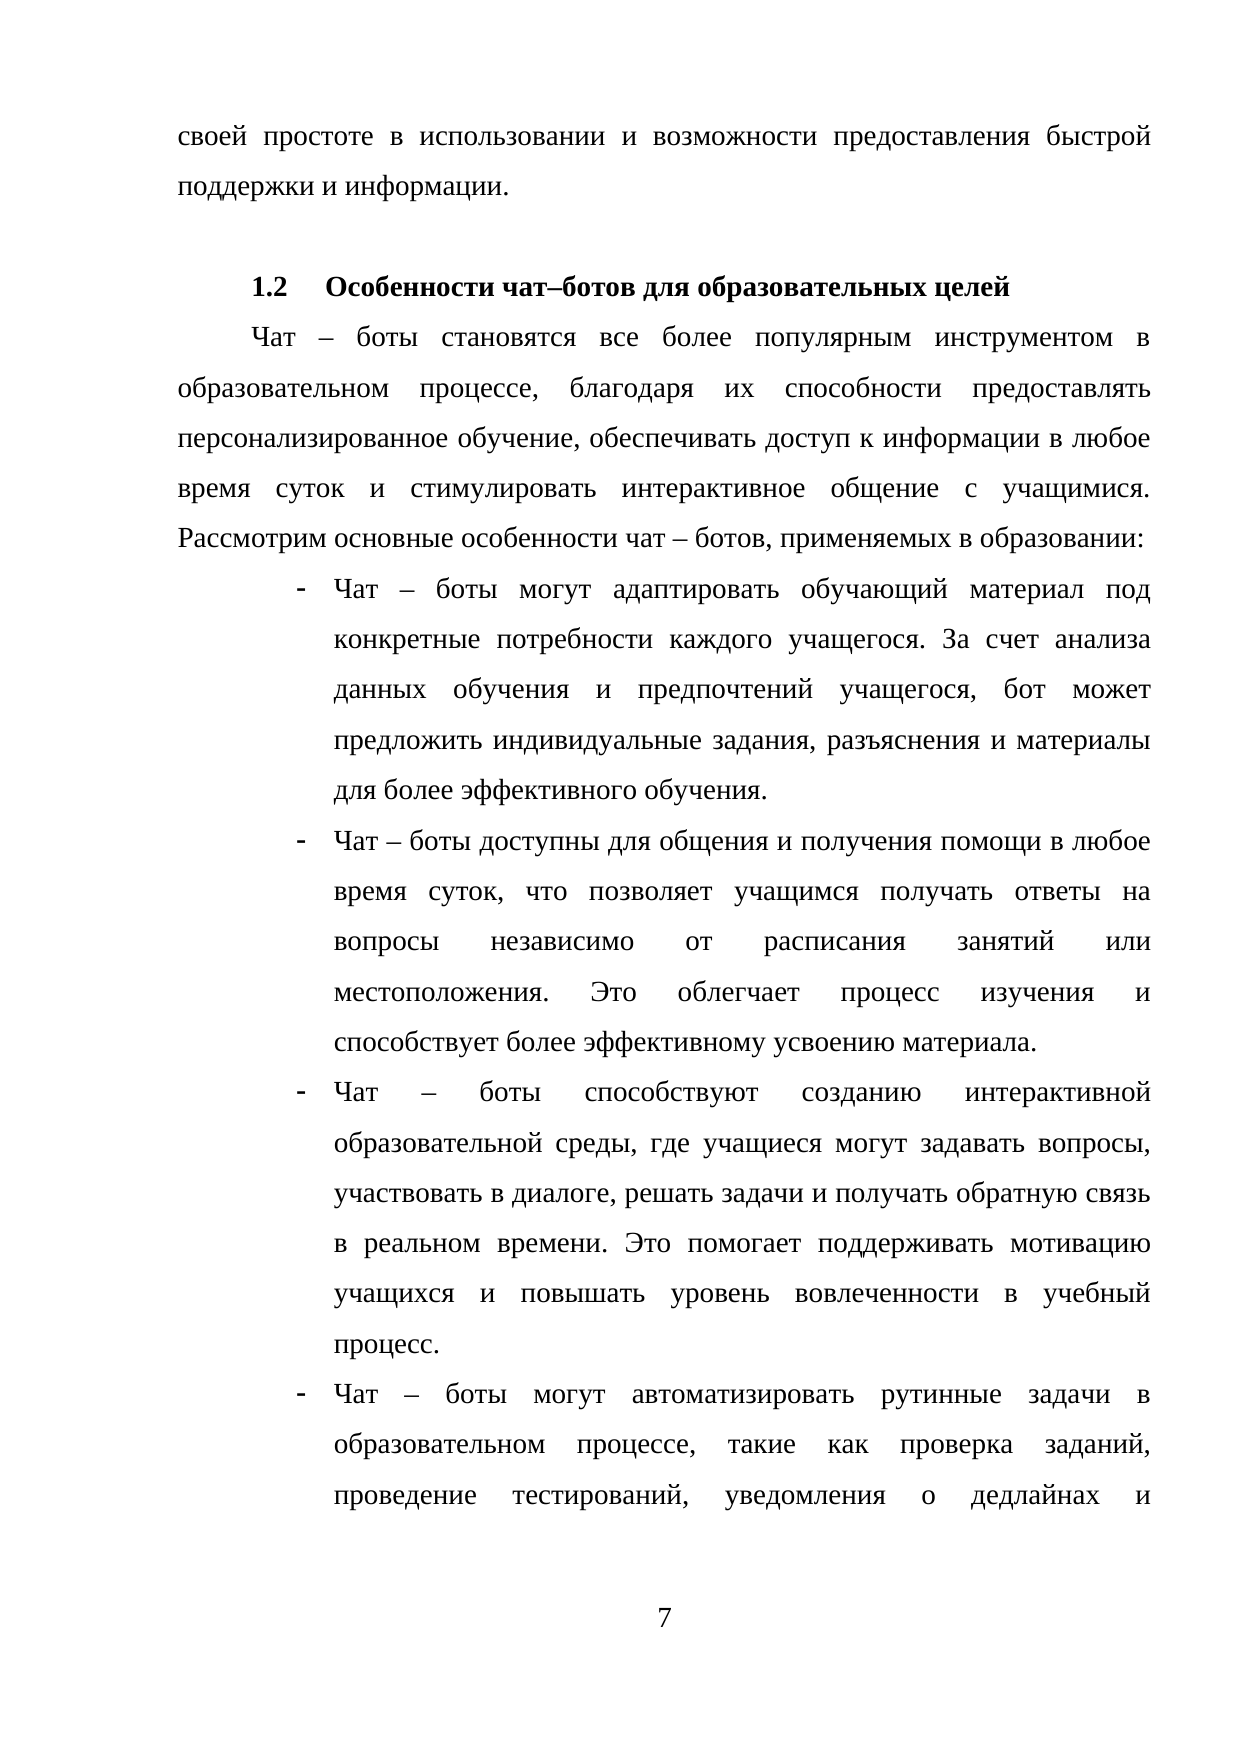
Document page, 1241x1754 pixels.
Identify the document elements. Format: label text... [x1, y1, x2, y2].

list Чат – боты способствуют созданию интерактивной образовательной среды, где учащиеся могут задавать вопросы, участвовать в диалоге, решать задачи и получать обратную связь в реальном времени. Это помогает поддерживать мотивацию учащихся и повышать уровень вовлеченности в учебный процесс. [296, 1074, 1152, 1359]
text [177, 118, 1152, 202]
subtitle Особенности чат–ботов для образовательных целей [177, 269, 1152, 303]
list Чат – боты доступны для общения и получения помощи в любое время суток, что позволяет учащимся получать ответы на вопросы независимо от расписания занятий или местоположения. Это облегчает процесс изучения и способствует более эффективному усвоению материала. [296, 823, 1152, 1057]
text Чат – боты становятся все более популярным инструментом в образовательном процессе, благодаря их способности предоставлять персонализированное обучение, обеспечивать доступ к информации в любое время суток и стимулировать интерактивное общение с учащимися. Рассмотрим основные особенности чат – ботов, применяемых в образовании: [177, 319, 1152, 554]
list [296, 1376, 1152, 1511]
list Чат – боты могут адаптировать обучающий материал под конкретные потребности каждого учащегося. За счет анализа данных обучения и предпочтений учащегося, бот может предложить индивидуальные задания, разъяснения и материалы для более эффективного обучения. [296, 571, 1152, 806]
